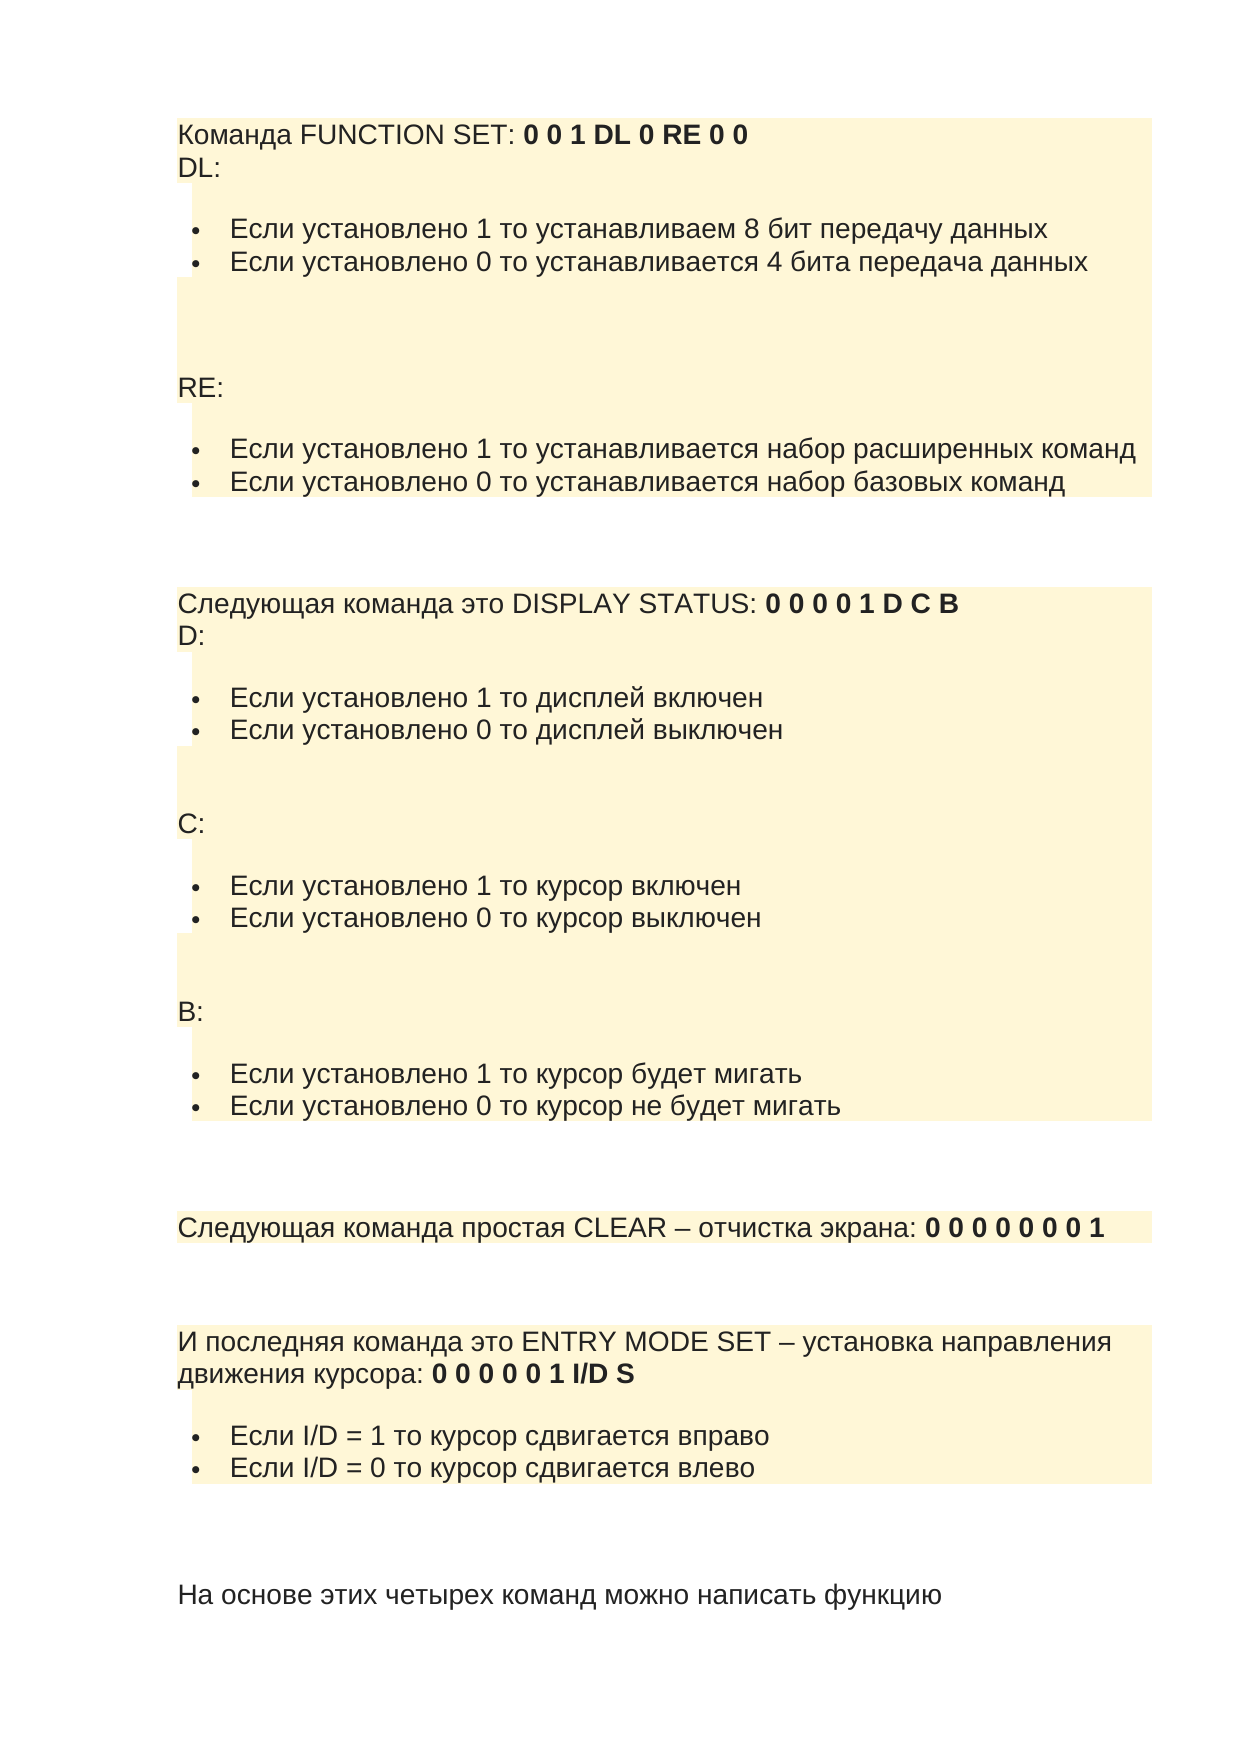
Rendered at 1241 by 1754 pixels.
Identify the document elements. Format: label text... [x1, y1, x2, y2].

list Если установлено 1 то дисплей включен [192, 681, 1152, 713]
list Если установлено 0 то курсор не будет мигать [192, 1089, 1152, 1121]
text Следующая команда это DISPLAY STATUS: 0 0 0 0 1 D C B D: [177, 587, 1152, 652]
text Следующая команда простая CLEAR – отчистка экрана: 0 0 0 0 0 0 0 1 [177, 1211, 1152, 1243]
text С: [177, 775, 1152, 839]
list Если I/D = 0 то курсор сдвигается влево [192, 1451, 1152, 1484]
list Если установлено 1 то устанавливаем 8 бит передачу данных [192, 212, 1152, 244]
list Если установлено 1 то устанавливается набор расширенных команд [192, 432, 1152, 465]
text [177, 1513, 1152, 1610]
text B: [177, 963, 1152, 1027]
list Если установлено 1 то курсор будет мигать [192, 1057, 1152, 1089]
text RE: [177, 306, 1152, 403]
list Если I/D = 1 то курсор сдвигается вправо [192, 1419, 1152, 1451]
list Если установлено 1 то курсор включен [192, 869, 1152, 901]
list Если установлено 0 то устанавливается 4 бита передача данных [192, 244, 1152, 277]
text Команда FUNCTION SET: 0 0 1 DL 0 RE 0 0 DL: [177, 118, 1152, 183]
list Если установлено 0 то устанавливается набор базовых команд [192, 465, 1152, 497]
list Если установлено 0 то дисплей выключен [192, 713, 1152, 746]
text И последняя команда это ENTRY MODE SET – установка направления движения курсора: 0 0 0 0 0 1 I/D S [177, 1325, 1152, 1390]
list Если установлено 0 то курсор выключен [192, 901, 1152, 933]
